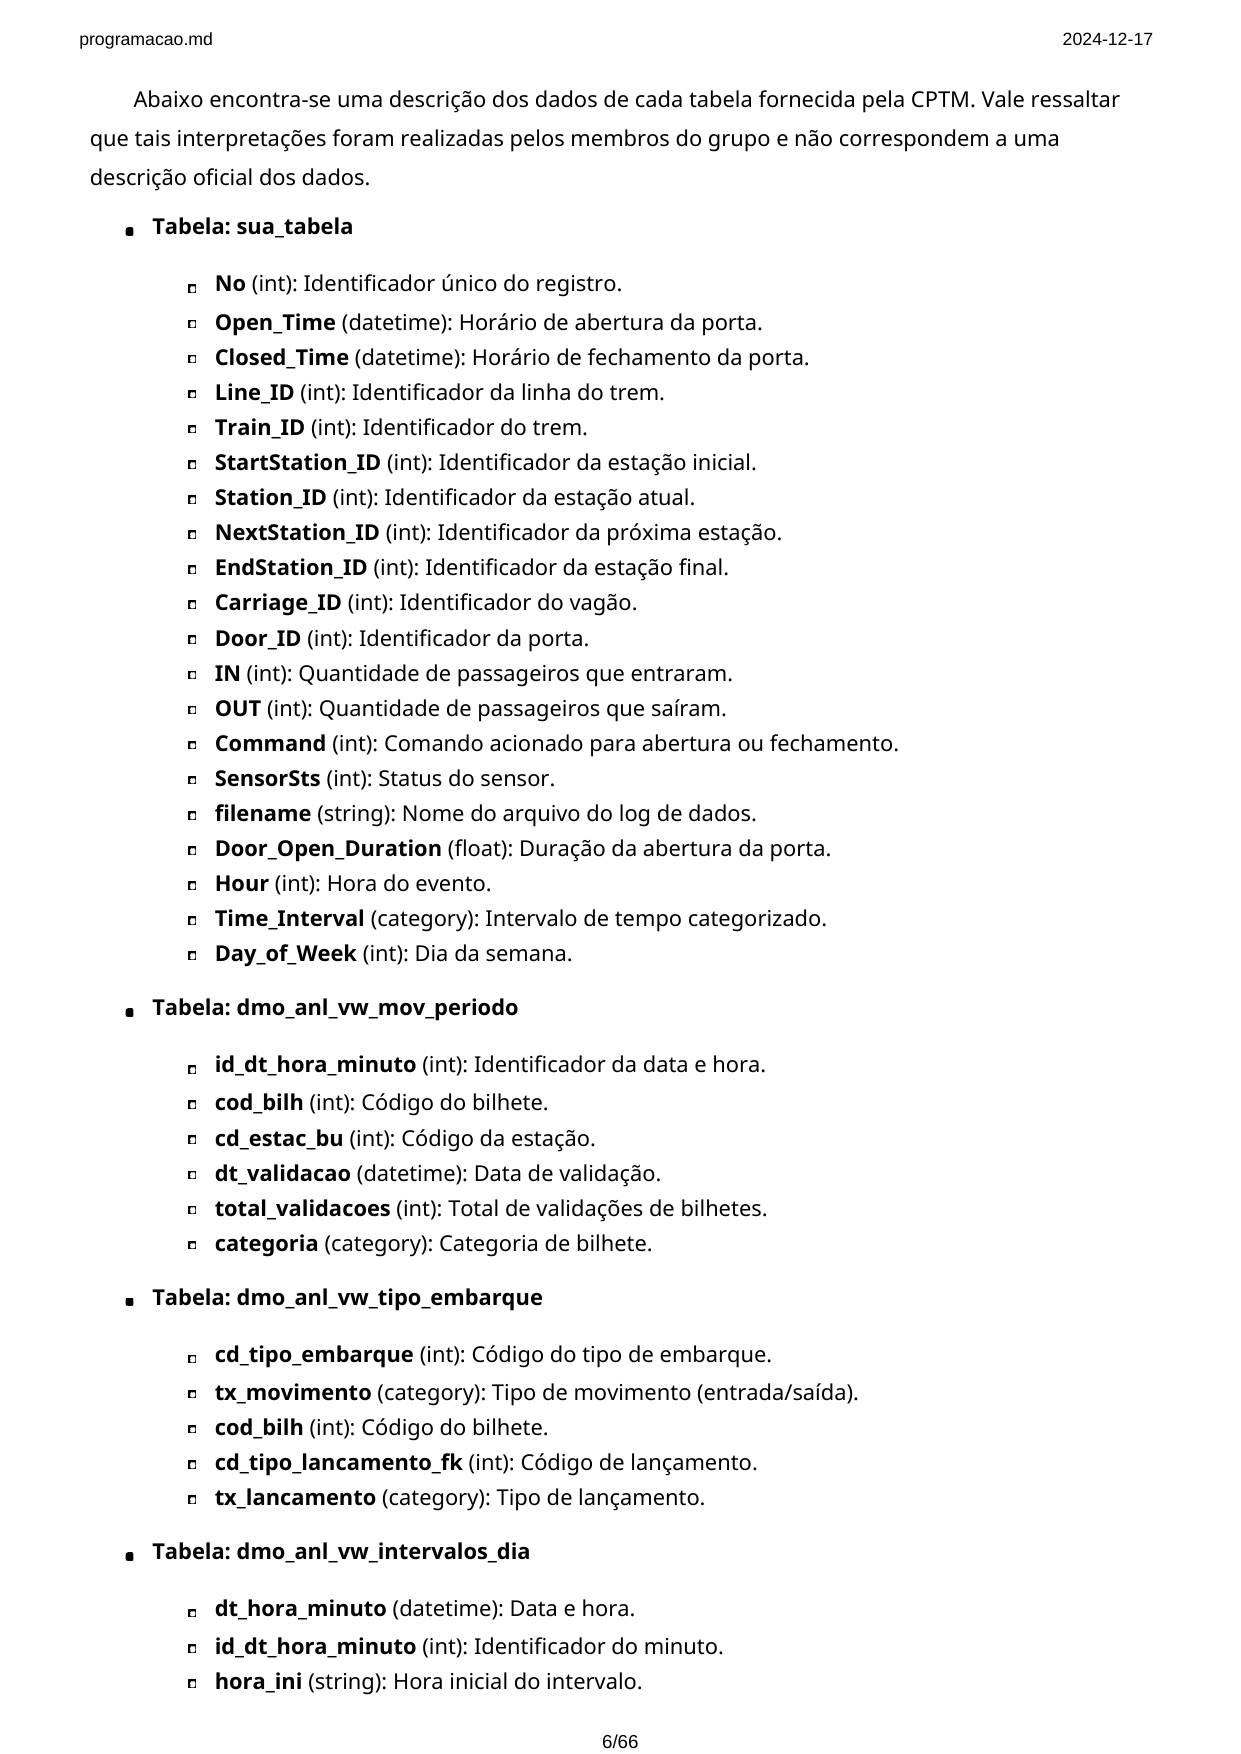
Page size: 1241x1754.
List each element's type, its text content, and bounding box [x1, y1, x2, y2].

text cod_bilh (int): Código do bilhete. [214, 1412, 1161, 1442]
picture [125, 1552, 134, 1561]
picture [188, 1241, 196, 1249]
picture [188, 1460, 196, 1469]
text programacao.md 2024-12-17 [79, 28, 1161, 49]
text Abaixo encontra-se uma descrição dos dados de cada tabela fornecida pela CPTM. Vale ressaltar que tais interpretações foram realizadas pelos membros do grupo e não correspondem a uma descrição oficial dos dados. [89, 84, 1144, 192]
text tx_movimento (category): Tipo de movimento (entrada/saída). [214, 1377, 1161, 1407]
text categoria (category): Categoria de bilhete. [214, 1228, 1161, 1258]
text filename (string): Nome do arquivo do log de dados. [214, 798, 1161, 828]
picture [188, 425, 196, 433]
picture [188, 320, 196, 328]
text cd_estac_bu (int): Código da estação. [214, 1122, 1161, 1152]
text Line_ID (int): Identificador da linha do trem. [214, 377, 1161, 407]
picture [188, 1171, 196, 1179]
text Closed_Time (datetime): Horário de fechamento da porta. [214, 342, 1161, 371]
text id_dt_hora_minuto (int): Identificador da data e hora. [214, 1049, 1161, 1079]
text No (int): Identificador único do registro. [214, 268, 1161, 298]
text dt_hora_minuto (datetime): Data e hora. [214, 1593, 1161, 1623]
text Door_Open_Duration (float): Duração da abertura da porta. [214, 833, 1161, 863]
picture [188, 1390, 196, 1398]
picture [188, 1206, 196, 1214]
picture [188, 706, 196, 714]
picture [188, 741, 196, 749]
text OUT (int): Quantidade de passageiros que saíram. [214, 693, 1161, 722]
text Open_Time (datetime): Horário de abertura da porta. [214, 307, 1161, 336]
picture [188, 1355, 196, 1363]
text Command (int): Comando acionado para abertura ou fechamento. [214, 728, 1161, 758]
picture [188, 600, 196, 609]
picture [188, 635, 196, 644]
picture [188, 1644, 196, 1653]
picture [188, 284, 196, 293]
picture [188, 355, 196, 363]
text cod_bilh (int): Código do bilhete. [214, 1087, 1161, 1117]
text Tabela: dmo_anl_vw_tipo_embarque [152, 1282, 1161, 1311]
text 6/66 [79, 1731, 1161, 1752]
text StartStation_ID (int): Identificador da estação inicial. [214, 447, 1161, 477]
text Station_ID (int): Identificador da estação atual. [214, 482, 1161, 512]
text cd_tipo_lancamento_fk (int): Código de lançamento. [214, 1447, 1161, 1477]
picture [188, 1679, 196, 1688]
picture [188, 1425, 196, 1433]
text SensorSts (int): Status do sensor. [214, 763, 1161, 793]
text total_validacoes (int): Total de validações de bilhetes. [214, 1193, 1161, 1222]
text EndStation_ID (int): Identificador da estação final. [214, 552, 1161, 582]
text Tabela: dmo_anl_vw_intervalos_dia [152, 1536, 1161, 1566]
text Tabela: sua_tabela [152, 211, 1161, 241]
text Train_ID (int): Identificador do trem. [214, 412, 1161, 442]
picture [188, 1609, 196, 1617]
picture [188, 671, 196, 679]
picture [188, 1100, 196, 1109]
text Carriage_ID (int): Identificador do vagão. [214, 587, 1161, 617]
text dt_validacao (datetime): Data de validação. [214, 1158, 1161, 1187]
picture [188, 881, 196, 890]
picture [125, 1298, 134, 1306]
text hora_ini (string): Hora inicial do intervalo. [214, 1666, 1161, 1696]
text id_dt_hora_minuto (int): Identificador do minuto. [214, 1631, 1161, 1661]
picture [188, 495, 196, 504]
text tx_lancamento (category): Tipo de lançamento. [214, 1482, 1161, 1512]
text NextStation_ID (int): Identificador da próxima estação. [214, 517, 1161, 547]
picture [188, 1065, 196, 1074]
text Door_ID (int): Identificador da porta. [214, 622, 1161, 652]
picture [188, 916, 196, 925]
picture [188, 530, 196, 539]
text Tabela: dmo_anl_vw_mov_periodo [152, 992, 1161, 1022]
text cd_tipo_embarque (int): Código do tipo de embarque. [214, 1338, 1161, 1368]
text Day_of_Week (int): Dia da semana. [214, 938, 1161, 968]
picture [125, 1008, 134, 1017]
picture [188, 460, 196, 469]
picture [188, 811, 196, 820]
picture [188, 776, 196, 784]
picture [188, 565, 196, 574]
picture [188, 846, 196, 855]
text IN (int): Quantidade de passageiros que entraram. [214, 658, 1161, 687]
text Time_Interval (category): Intervalo de tempo categorizado. [214, 903, 1161, 933]
picture [188, 951, 196, 960]
picture [188, 1495, 196, 1504]
picture [188, 390, 196, 398]
picture [188, 1135, 196, 1144]
text Hour (int): Hora do evento. [214, 868, 1161, 898]
picture [125, 227, 134, 236]
